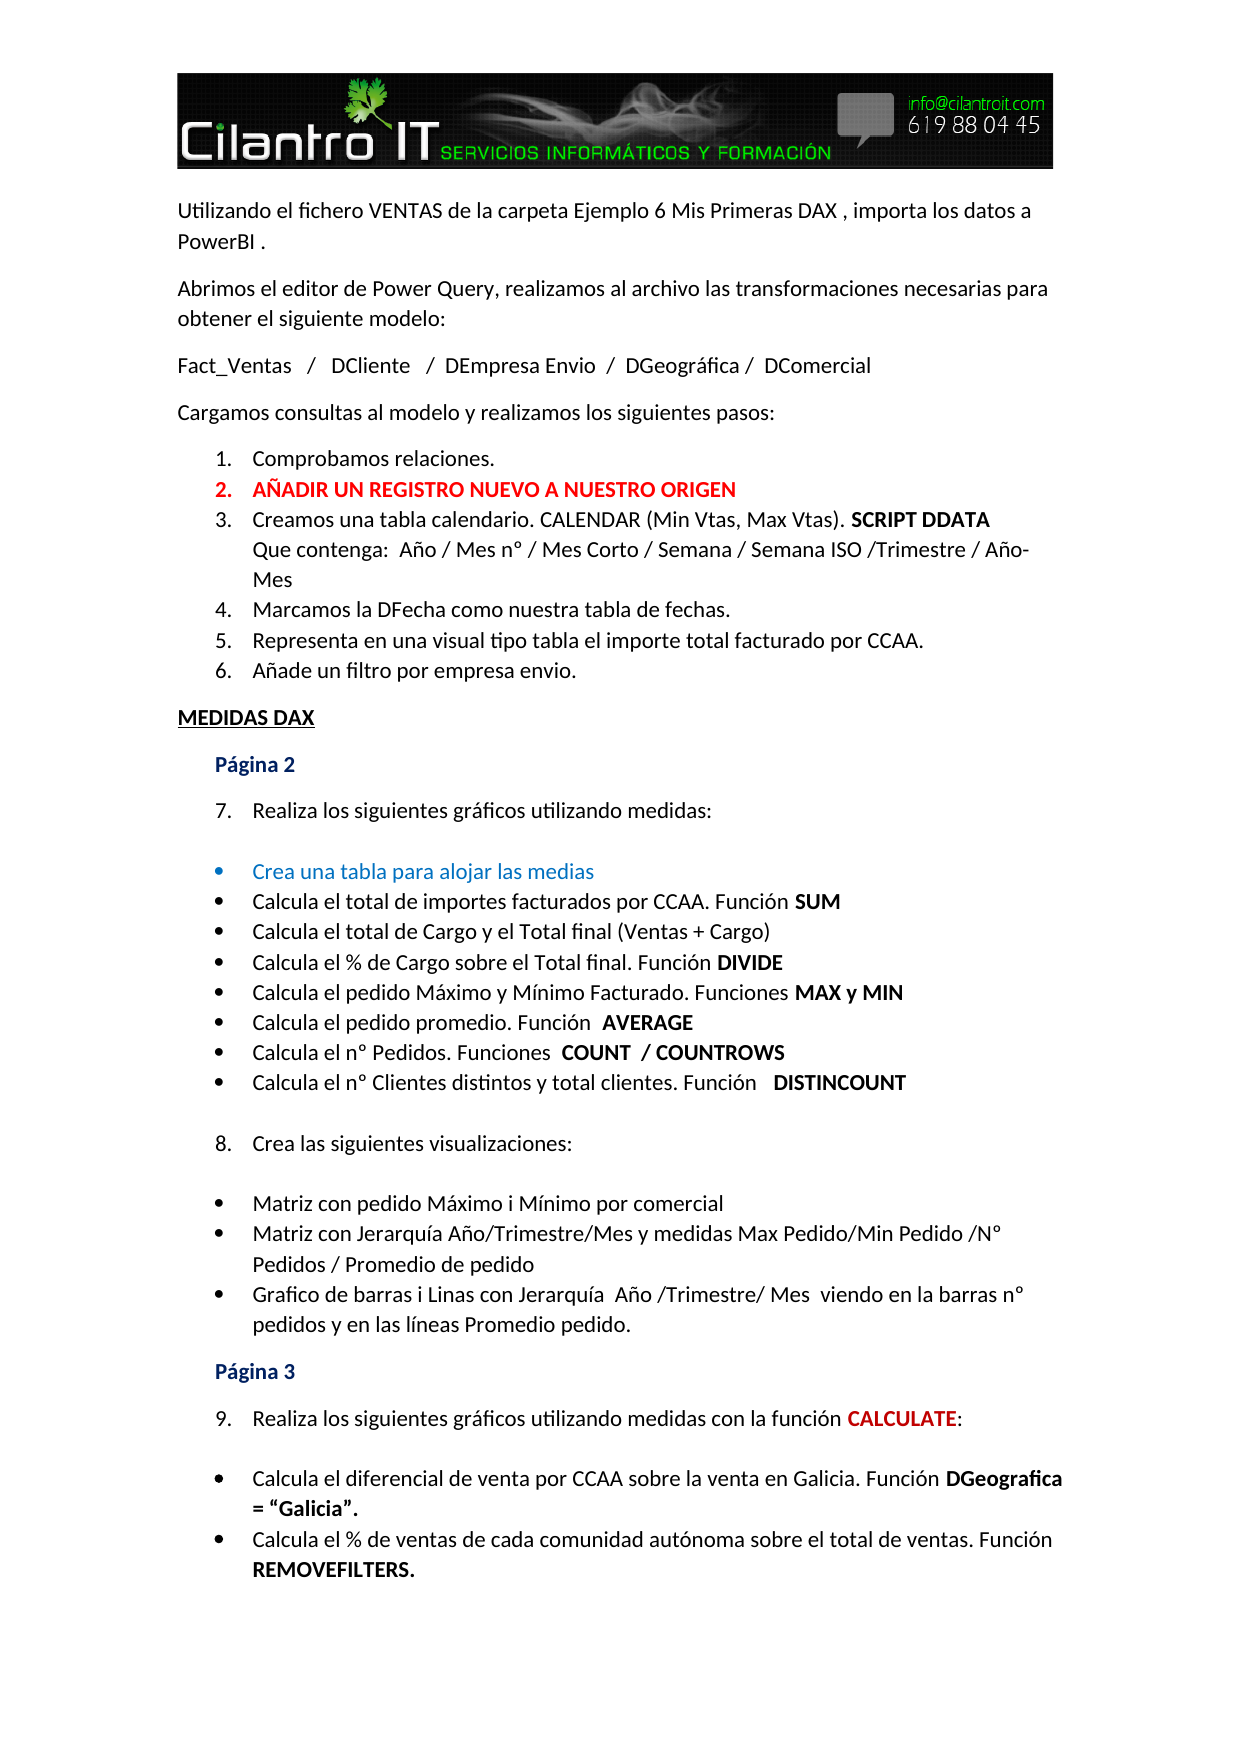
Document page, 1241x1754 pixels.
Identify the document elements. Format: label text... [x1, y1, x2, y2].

text Cargamos consultas al modelo y realizamos los siguientes pasos: [177, 398, 1063, 426]
list Calcula el nº Clientes distintos y total clientes. Función DISTINCOUNT [215, 1068, 1063, 1096]
list Calcula el nº Pedidos. Funciones COUNT / COUNTROWS [215, 1038, 1063, 1066]
list Comprobamos relaciones. [215, 444, 1063, 472]
list Calcula el % de Cargo sobre el Total final. Función DIVIDE [215, 948, 1063, 976]
list AÑADIR UN REGISTRO NUEVO A NUESTRO ORIGEN [215, 475, 1063, 503]
text Página 2 [177, 750, 1063, 778]
list Calcula el pedido promedio. Función AVERAGE [215, 1008, 1063, 1036]
list Calcula el % de ventas de cada comunidad autónoma sobre el total de ventas. Función REMOVEFILTERS. [215, 1525, 1063, 1583]
list Realiza los siguientes gráficos utilizando medidas con la función CALCULATE: [215, 1404, 1063, 1432]
list Calcula el total de importes facturados por CCAA. Función SUM [215, 887, 1063, 915]
list Matriz con Jerarquía Año/Trimestre/Mes y medidas Max Pedido/Min Pedido /Nº Pedidos / Promedio de pedido [215, 1219, 1063, 1278]
list Crea las siguientes visualizaciones: [215, 1129, 1063, 1157]
list Añade un filtro por empresa envio. [215, 656, 1063, 684]
picture [177, 73, 1054, 169]
list Marcamos la DFecha como nuestra tabla de fechas. [215, 596, 1063, 623]
list Calcula el diferencial de venta por CCAA sobre la venta en Galicia. Función DGeografica = “Galicia”. [215, 1464, 1063, 1522]
text Página 3 [177, 1357, 1063, 1385]
text Abrimos el editor de Power Query, realizamos al archivo las transformaciones necesarias para obtener el siguiente modelo: [177, 274, 1063, 332]
list Crea una tabla para alojar las medias [215, 857, 1063, 885]
list Calcula el pedido Máximo y Mínimo Facturado. Funciones MAX y MIN [215, 978, 1063, 1006]
list Calcula el total de Cargo y el Total final (Ventas + Cargo) [215, 917, 1063, 945]
text Fact_Ventas / DCliente / DEmpresa Envio / DGeográfica / DComercial [177, 351, 1063, 379]
list Grafico de barras i Linas con Jerarquía Año /Trimestre/ Mes viendo en la barras nº pedidos y en las líneas Promedio pedido. [215, 1280, 1063, 1338]
list Representa en una visual tipo tabla el importe total facturado por CCAA. [215, 626, 1063, 654]
list Creamos una tabla calendario. CALENDAR (Min Vtas, Max Vtas). SCRIPT DDATA [215, 505, 1063, 533]
list Realiza los siguientes gráficos utilizando medidas: [215, 797, 1063, 824]
text MEDIDAS DAX [177, 703, 1063, 731]
list Que contenga: Año / Mes nº / Mes Corto / Semana / Semana ISO /Trimestre / Año-Mes [252, 535, 1063, 593]
text Utilizando el fichero VENTAS de la carpeta Ejemplo 6 Mis Primeras DAX , importa los datos a PowerBI . [177, 197, 1063, 255]
list Matriz con pedido Máximo i Mínimo por comercial [215, 1189, 1063, 1217]
